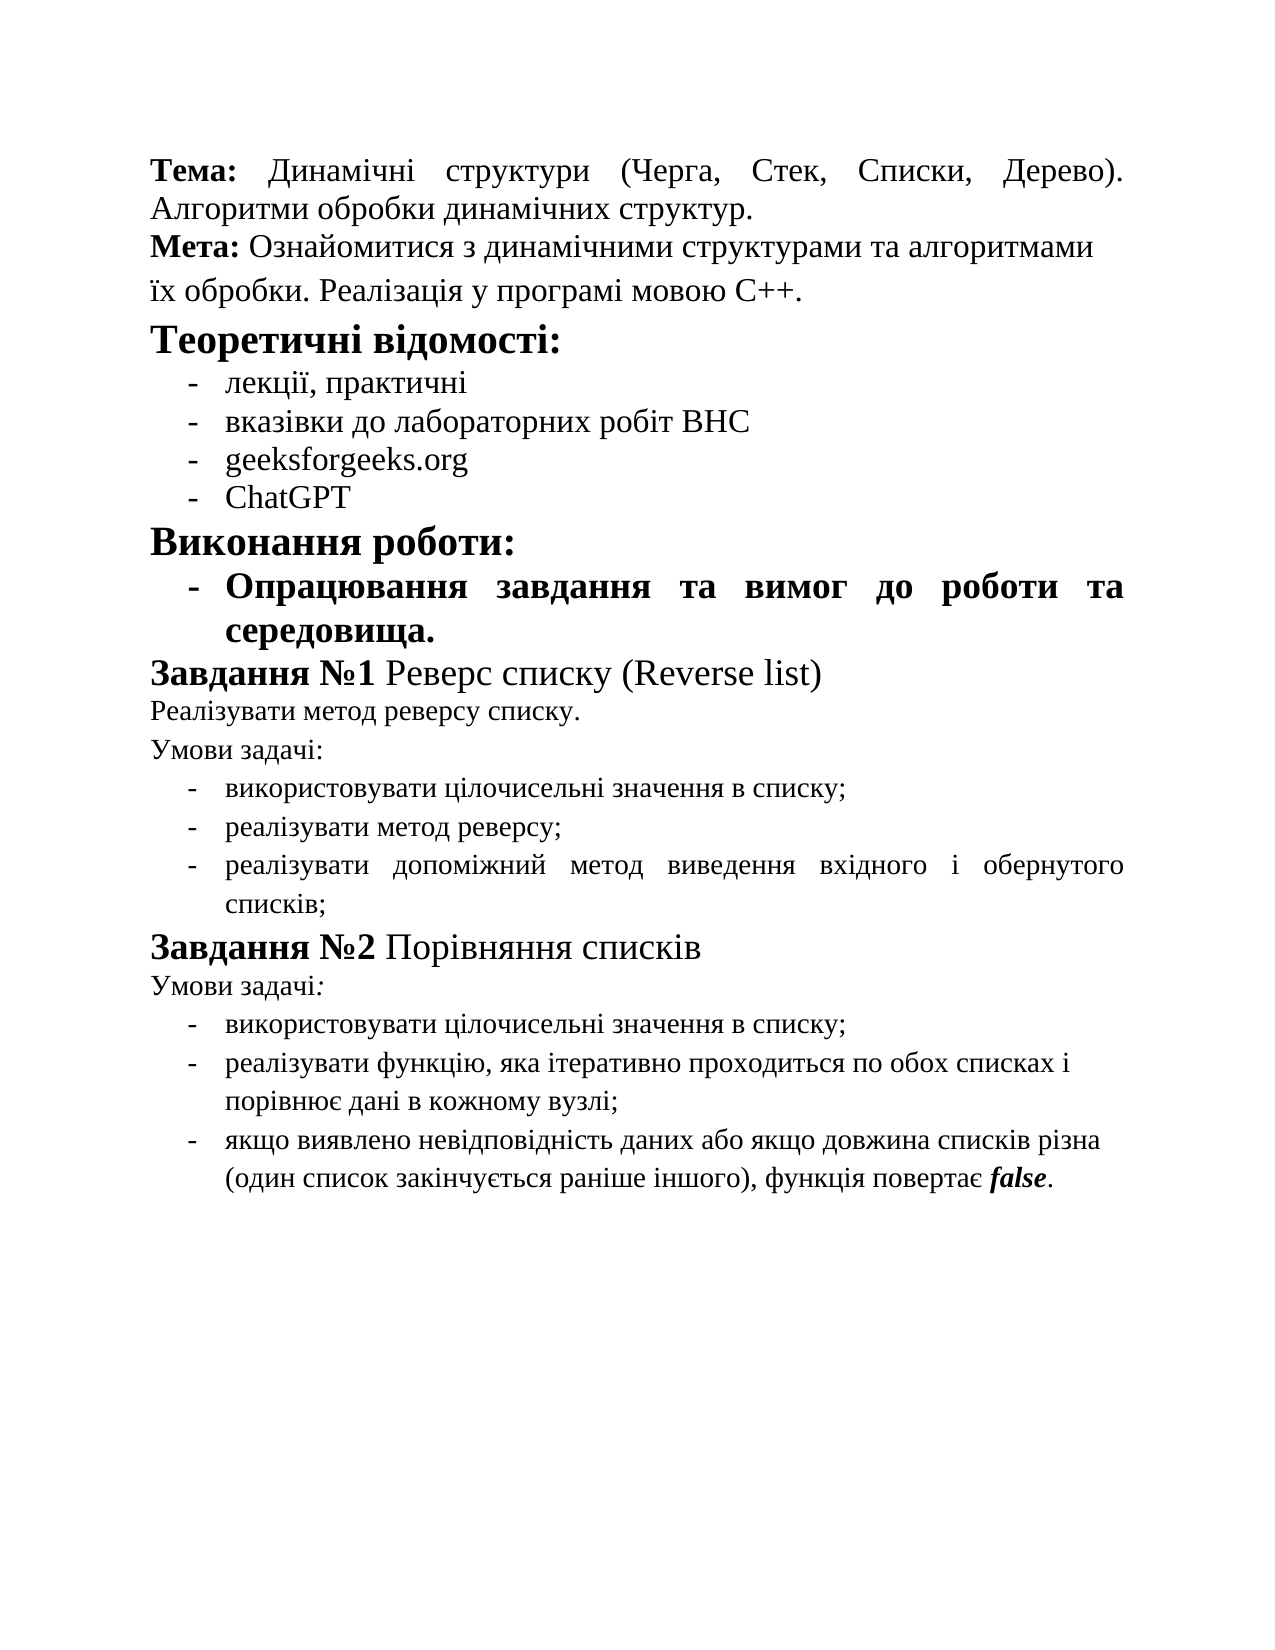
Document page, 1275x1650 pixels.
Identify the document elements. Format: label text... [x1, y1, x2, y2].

text Завдання №2 Порівняння списків [150, 924, 1125, 968]
list geeksforgeeks.org [187, 439, 1125, 478]
list реалізувати метод реверсу; [187, 809, 1125, 842]
text Завдання №1 Реверс списку (Reverse list) [150, 650, 1125, 693]
text Умови задачі: [150, 968, 1125, 1001]
list лекції, практичні [187, 363, 1125, 401]
list Опрацювання завдання та вимог до роботи та середовища. [187, 564, 1125, 650]
text Теоретичні відомості: [150, 315, 1125, 363]
text Реалізувати метод реверсу списку. [150, 693, 1125, 727]
list ChatGPT [187, 478, 1125, 516]
list якщо виявлено невідповідність даних або якщо довжина списків різна (один список закінчується раніше іншого), функція повертає false. [187, 1122, 1125, 1194]
text Тема: Динамічні структури (Черга, Стек, Списки, Дерево). Алгоритми обробки динамічних структур. [150, 150, 1125, 227]
list використовувати цілочисельні значення в списку; [187, 770, 1125, 804]
list вказівки до лабораторних робіт ВНС [187, 401, 1125, 439]
text Умови задачі: [150, 732, 1125, 765]
text Виконання роботи: [150, 516, 1125, 564]
list реалізувати функцію, яка ітеративно проходиться по обох списках і порівнює дані в кожному вузлі; [187, 1045, 1125, 1117]
list реалізувати допоміжний метод виведення вхідного і обернутого списків; [187, 847, 1125, 919]
list використовувати цілочисельні значення в списку; [187, 1006, 1125, 1040]
text Мета: Ознайомитися з динамічними структурами та алгоритмами їх обробки. Реалізація у програмі мовою C++. [150, 227, 1125, 309]
